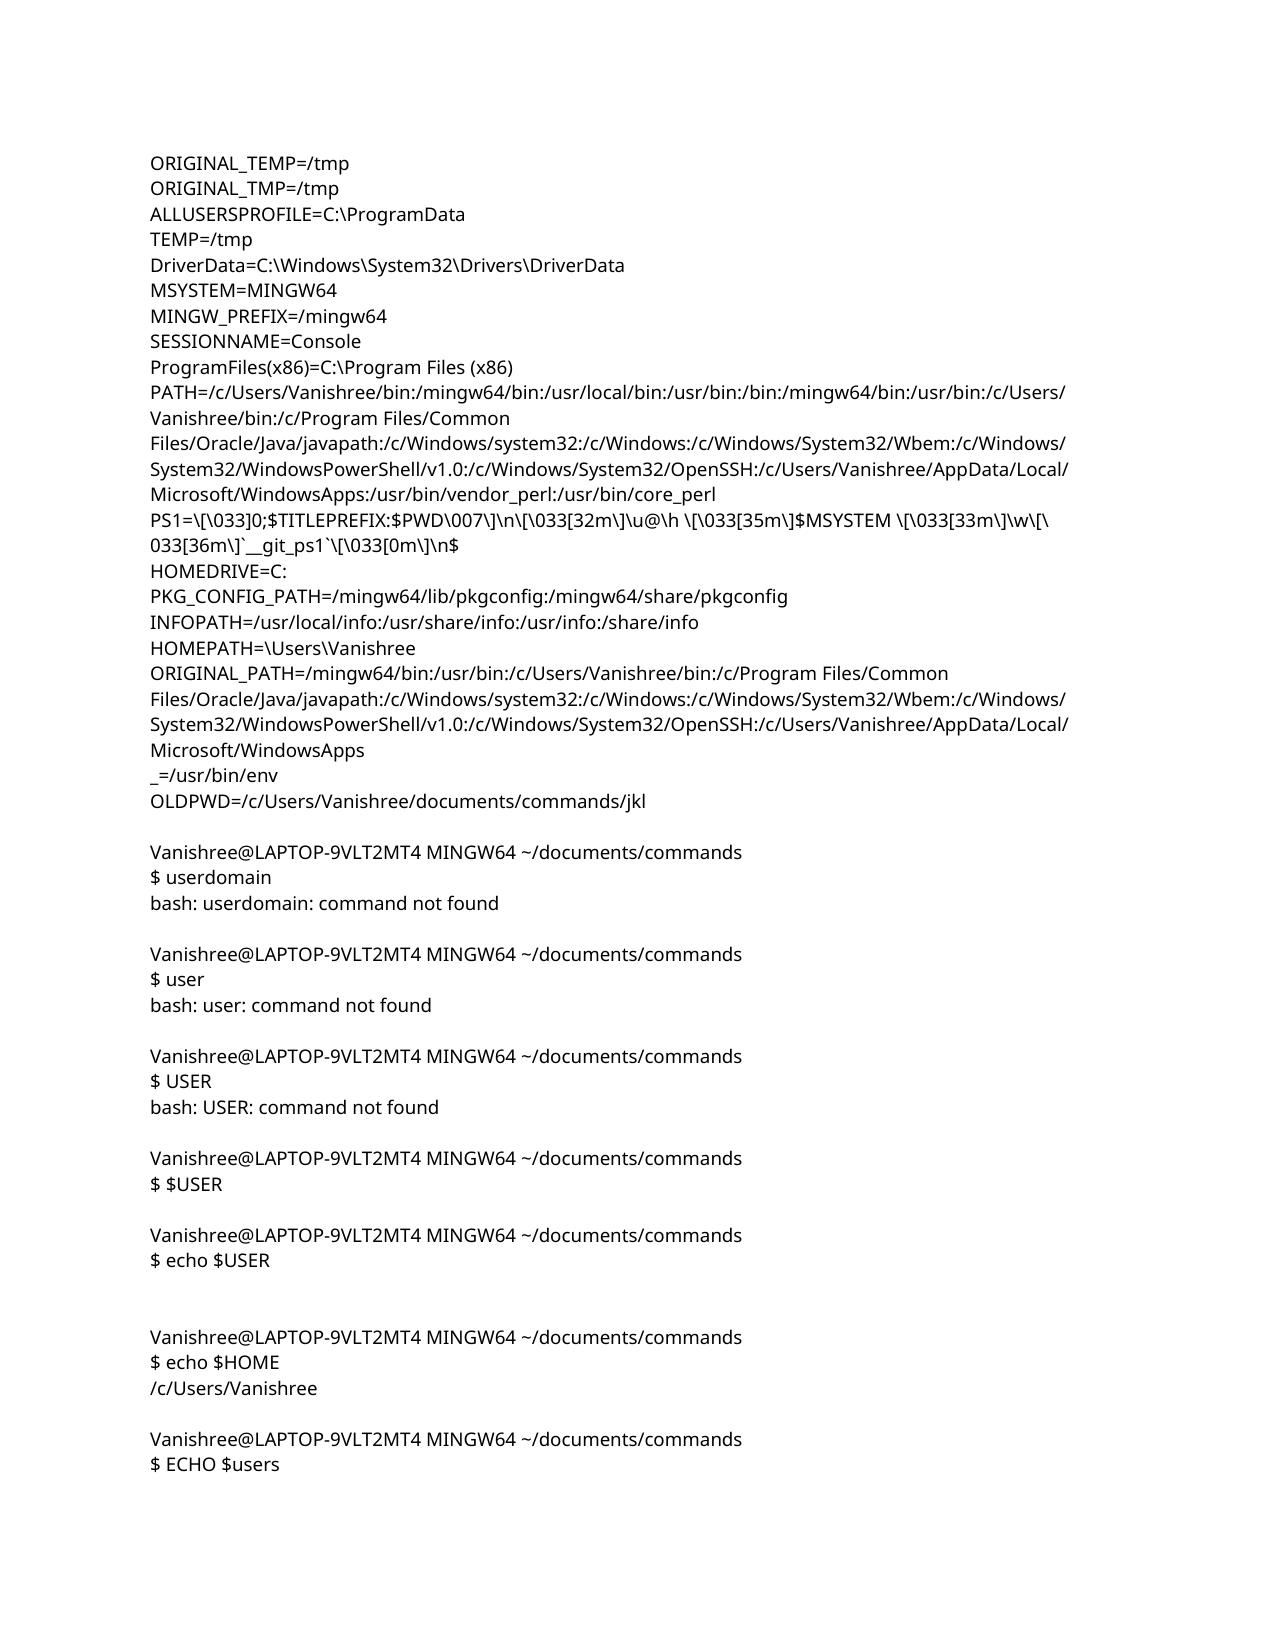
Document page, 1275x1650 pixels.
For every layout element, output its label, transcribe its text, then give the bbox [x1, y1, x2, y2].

text /c/Users/Vanishree [150, 1375, 1125, 1401]
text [150, 1324, 1125, 1349]
text $ userdomain [150, 864, 1125, 890]
text $ echo $HOME [150, 1349, 1125, 1375]
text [150, 1426, 1125, 1452]
text Vanishree@LAPTOP-9VLT2MT4 MINGW64 ~/documents/commands [150, 839, 1125, 864]
text ORIGINAL_PATH=/mingw64/bin:/usr/bin:/c/Users/Vanishree/bin:/c/Program Files/Common Files/Oracle/Java/javapath:/c/Windows/system32:/c/Windows:/c/Windows/System32/Wbem:/c/Windows/System32/WindowsPowerShell/v1.0:/c/Windows/System32/OpenSSH:/c/Users/Vanishree/AppData/Local/Microsoft/WindowsApps [150, 660, 1125, 762]
text HOMEDRIVE=C: [150, 558, 1125, 584]
text _=/usr/bin/env [150, 762, 1125, 788]
text $ user [150, 967, 1125, 992]
text Vanishree@LAPTOP-9VLT2MT4 MINGW64 ~/documents/commands [150, 1043, 1125, 1069]
text MINGW_PREFIX=/mingw64 [150, 303, 1125, 329]
text $ $USER [150, 1171, 1125, 1196]
text ProgramFiles(x86)=C:\Program Files (x86) [150, 354, 1125, 380]
text bash: userdomain: command not found [150, 890, 1125, 916]
text $ ECHO $users [150, 1452, 1125, 1477]
text bash: USER: command not found [150, 1094, 1125, 1120]
text $ USER [150, 1069, 1125, 1094]
text TEMP=/tmp [150, 227, 1125, 252]
text Vanishree@LAPTOP-9VLT2MT4 MINGW64 ~/documents/commands [150, 1145, 1125, 1171]
text ORIGINAL_TEMP=/tmp [150, 150, 1125, 176]
text $ echo $USER [150, 1247, 1125, 1273]
text PKG_CONFIG_PATH=/mingw64/lib/pkgconfig:/mingw64/share/pkgconfig [150, 584, 1125, 609]
text Vanishree@LAPTOP-9VLT2MT4 MINGW64 ~/documents/commands [150, 941, 1125, 967]
text HOMEPATH=\Users\Vanishree [150, 635, 1125, 660]
text PS1=\[\033]0;$TITLEPREFIX:$PWD\007\]\n\[\033[32m\]\u@\h \[\033[35m\]$MSYSTEM \[\033[33m\]\w\[\033[36m\]`__git_ps1`\[\033[0m\]\n$ [150, 507, 1125, 558]
text OLDPWD=/c/Users/Vanishree/documents/commands/jkl [150, 788, 1125, 813]
text ORIGINAL_TMP=/tmp [150, 176, 1125, 201]
text bash: user: command not found [150, 992, 1125, 1018]
text Vanishree@LAPTOP-9VLT2MT4 MINGW64 ~/documents/commands [150, 1222, 1125, 1247]
text PATH=/c/Users/Vanishree/bin:/mingw64/bin:/usr/local/bin:/usr/bin:/bin:/mingw64/bin:/usr/bin:/c/Users/Vanishree/bin:/c/Program Files/Common Files/Oracle/Java/javapath:/c/Windows/system32:/c/Windows:/c/Windows/System32/Wbem:/c/Windows/System32/WindowsPowerShell/v1.0:/c/Windows/System32/OpenSSH:/c/Users/Vanishree/AppData/Local/Microsoft/WindowsApps:/usr/bin/vendor_perl:/usr/bin/core_perl [150, 380, 1125, 507]
text DriverData=C:\Windows\System32\Drivers\DriverData [150, 252, 1125, 278]
text ALLUSERSPROFILE=C:\ProgramData [150, 201, 1125, 227]
text SESSIONNAME=Console [150, 329, 1125, 354]
text MSYSTEM=MINGW64 [150, 278, 1125, 303]
text INFOPATH=/usr/local/info:/usr/share/info:/usr/info:/share/info [150, 609, 1125, 635]
